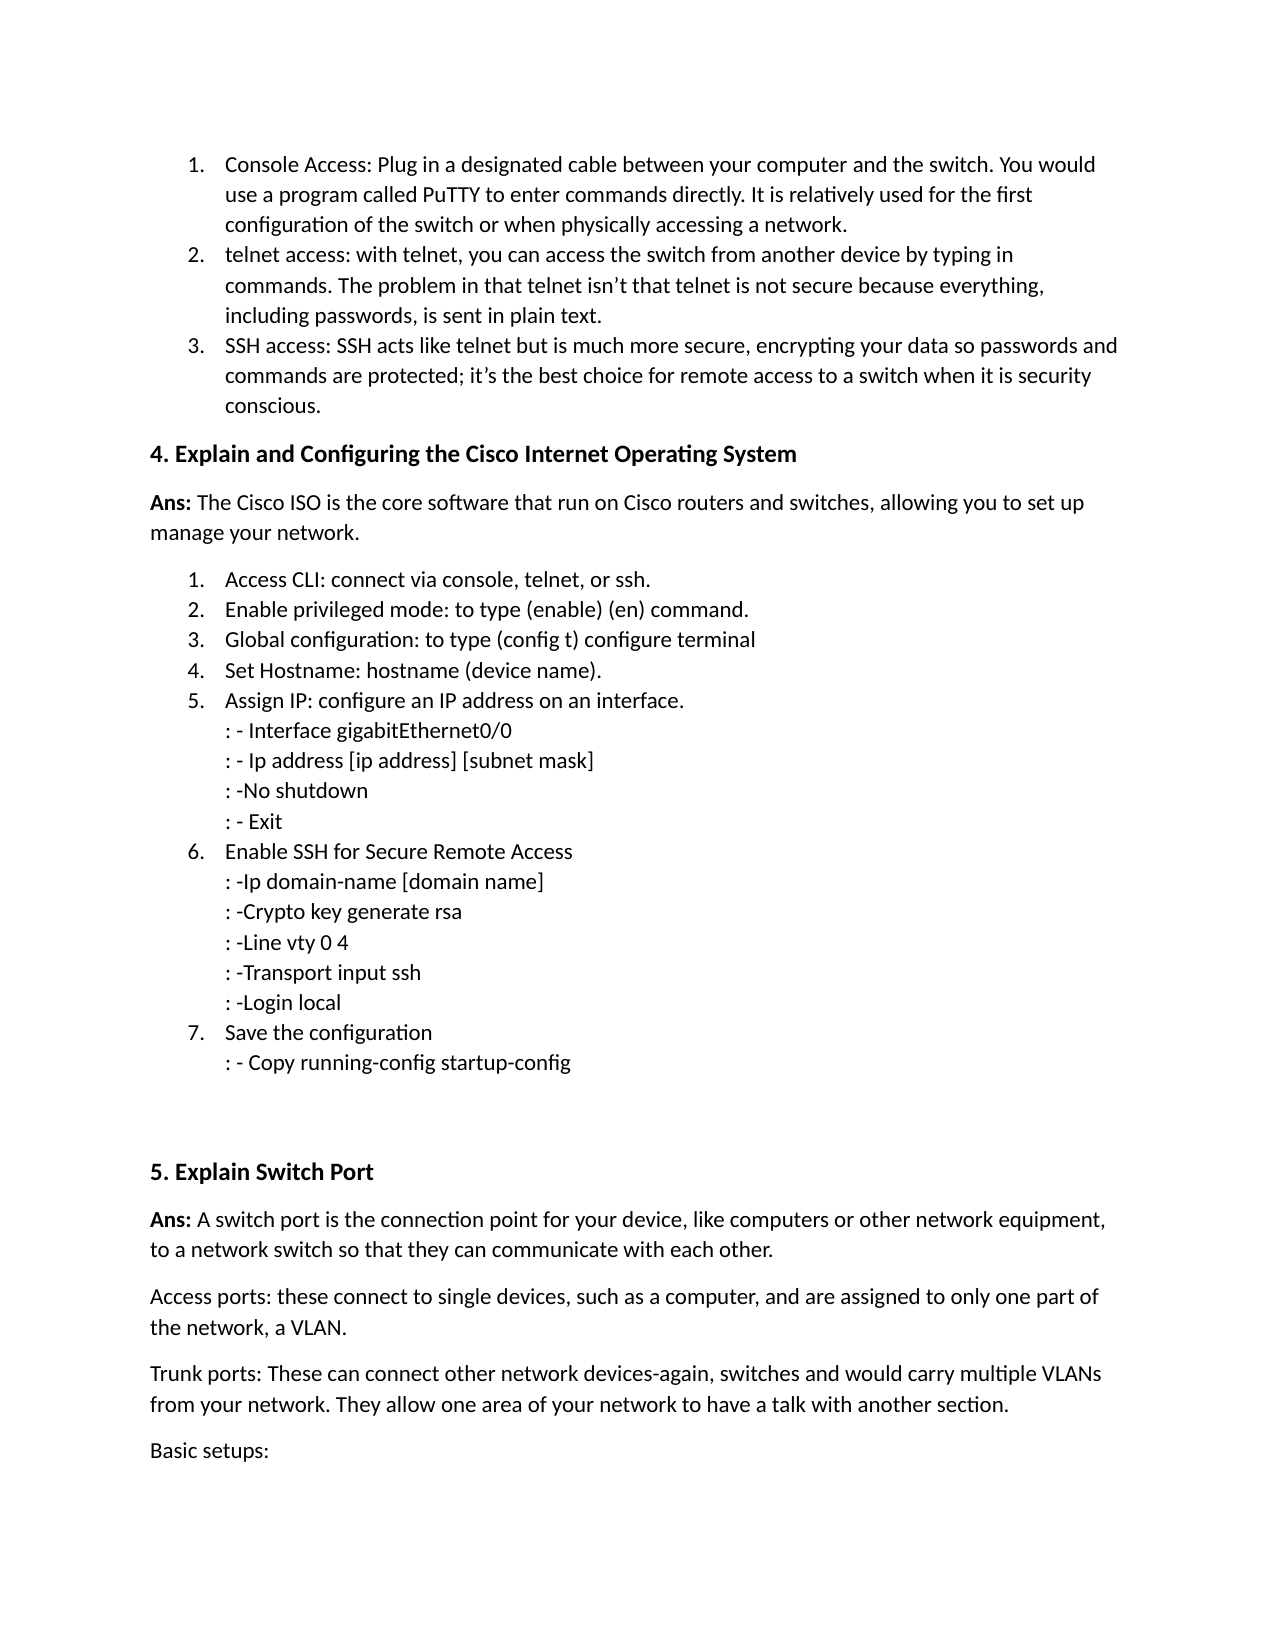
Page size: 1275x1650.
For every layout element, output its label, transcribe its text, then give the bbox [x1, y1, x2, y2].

text 4. Explain and Configuring the Cisco Internet Operating System [150, 438, 1125, 469]
list Set Hostname: hostname (device name). [187, 656, 1125, 684]
list : - Ip address [ip address] [subnet mask] [225, 746, 1125, 774]
list Console Access: Plug in a designated cable between your computer and the switch. You would use a program called PuTTY to enter commands directly. It is relatively used for the first configuration of the switch or when physically accessing a network. [187, 150, 1125, 238]
list : - Exit [225, 807, 1125, 835]
list : - Copy running-config startup-config [225, 1048, 1125, 1077]
list SSH access: SSH acts like telnet but is much more secure, encrypting your data so passwords and commands are protected; it’s the best choice for remote access to a switch when it is security conscious. [187, 331, 1125, 420]
text Access ports: these connect to single devices, such as a computer, and are assigned to only one part of the network, a VLAN. [150, 1282, 1125, 1341]
list : -No shutdown [225, 777, 1125, 805]
list Assign IP: configure an IP address on an interface. [187, 686, 1125, 714]
list : -Crypto key generate rsa [225, 897, 1125, 926]
text Ans: A switch port is the connection point for your device, like computers or other network equipment, to a network switch so that they can communicate with each other. [150, 1205, 1125, 1264]
list Save the configuration [187, 1018, 1125, 1046]
list Access CLI: connect via console, telnet, or ssh. [187, 565, 1125, 593]
text 5. Explain Switch Port [150, 1156, 1125, 1186]
list : -Line vty 0 4 [225, 928, 1125, 956]
list : -Transport input ssh [225, 958, 1125, 986]
list Enable privileged mode: to type (enable) (en) command. [187, 595, 1125, 623]
text Ans: The Cisco ISO is the core software that run on Cisco routers and switches, allowing you to set up manage your network. [150, 488, 1125, 546]
text Basic setups: [150, 1437, 1125, 1465]
list : - Interface gigabitEthernet0/0 [225, 716, 1125, 744]
list Enable SSH for Secure Remote Access [187, 837, 1125, 865]
list telnet access: with telnet, you can access the switch from another device by typing in commands. The problem in that telnet isn’t that telnet is not secure because everything, including passwords, is sent in plain text. [187, 241, 1125, 329]
list : -Login local [225, 988, 1125, 1016]
list Global configuration: to type (config t) configure terminal [187, 626, 1125, 654]
list : -Ip domain-name [domain name] [225, 867, 1125, 895]
text Trunk ports: These can connect other network devices-again, switches and would carry multiple VLANs from your network. They allow one area of your network to have a talk with another section. [150, 1359, 1125, 1418]
